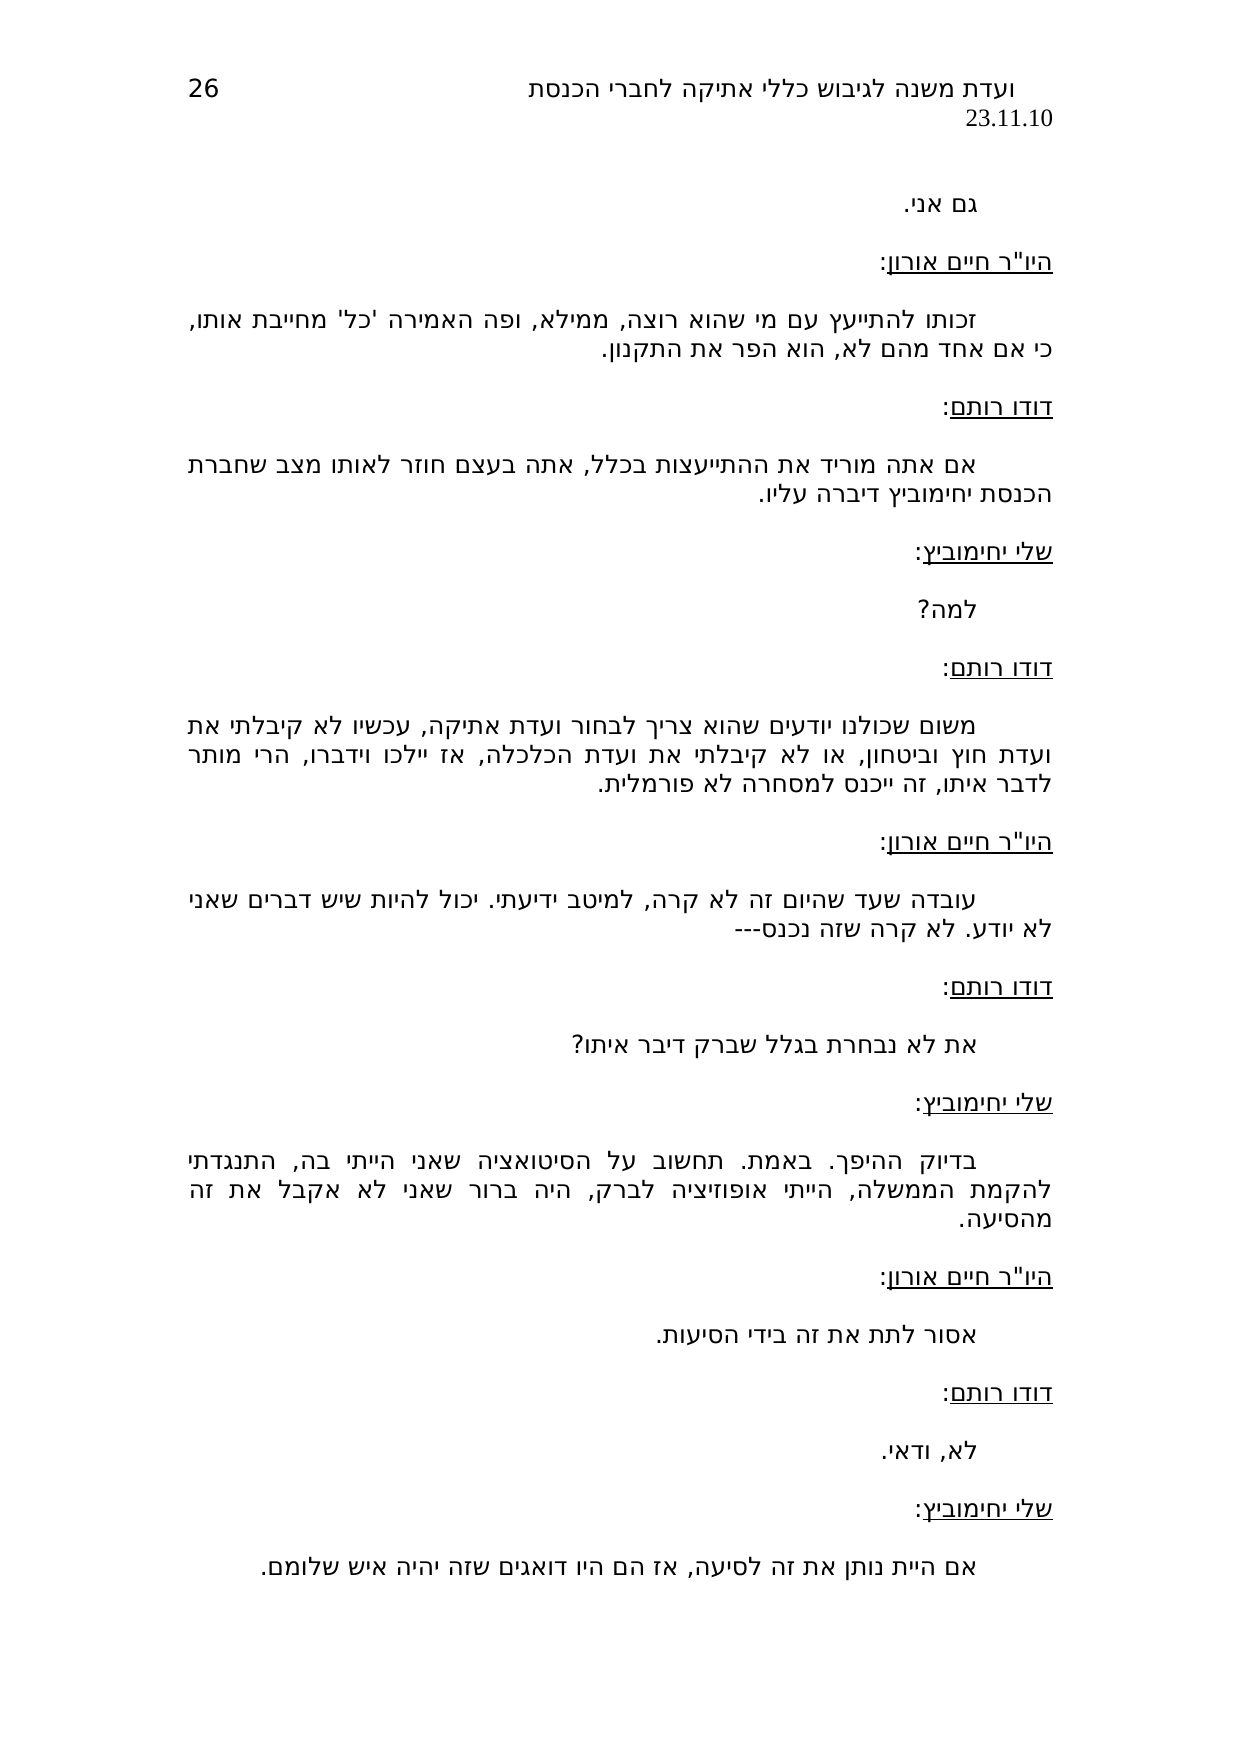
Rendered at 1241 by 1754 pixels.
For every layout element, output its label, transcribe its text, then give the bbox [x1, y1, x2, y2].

text אסור לתת את זה בידי הסיעות. [187, 1320, 1053, 1349]
text את לא נבחרת בגלל שברק דיבר איתו? [187, 1030, 1053, 1059]
text היו"ר חיים אורון: [187, 247, 1053, 276]
text למה? [187, 595, 1053, 624]
text זכותו להתייעץ עם מי שהוא רוצה, ממילא, ופה האמירה 'כל' מחייבת אותו, כי אם אחד מהם לא, הוא הפר את התקנון. [187, 305, 1053, 363]
text דודו רותם: [187, 653, 1053, 682]
text דודו רותם: [187, 972, 1053, 1001]
text לא, ודאי. [187, 1436, 1053, 1465]
text עובדה שעד שהיום זה לא קרה, למיטב ידיעתי. יכול להיות שיש דברים שאני לא יודע. לא קרה שזה נכנס--- [187, 885, 1053, 943]
text שלי יחימוביץ: [187, 1494, 1053, 1523]
text בדיוק ההיפך. באמת. תחשוב על הסיטואציה שאני הייתי בה, התנגדתי להקמת הממשלה, הייתי אופוזיציה לברק, היה ברור שאני לא אקבל את זה מהסיעה. [187, 1146, 1053, 1233]
text שלי יחימוביץ: [187, 537, 1053, 566]
text היו"ר חיים אורון: [187, 1262, 1053, 1291]
text דודו רותם: [187, 1378, 1053, 1407]
text שלי יחימוביץ: [187, 1088, 1053, 1117]
text היו"ר חיים אורון: [187, 827, 1053, 856]
text אם היית נותן את זה לסיעה, אז הם היו דואגים שזה יהיה איש שלומם. [187, 1552, 1053, 1581]
text משום שכולנו יודעים שהוא צריך לבחור ועדת אתיקה, עכשיו לא קיבלתי את ועדת חוץ וביטחון, או לא קיבלתי את ועדת הכלכלה, אז יילכו וידברו, הרי מותר לדבר איתו, זה ייכנס למסחרה לא פורמלית. [187, 711, 1053, 798]
text גם אני. [187, 189, 1053, 218]
text אם אתה מוריד את ההתייעצות בכלל, אתה בעצם חוזר לאותו מצב שחברת הכנסת יחימוביץ דיברה עליו. [187, 450, 1053, 508]
text דודו רותם: [187, 392, 1053, 421]
